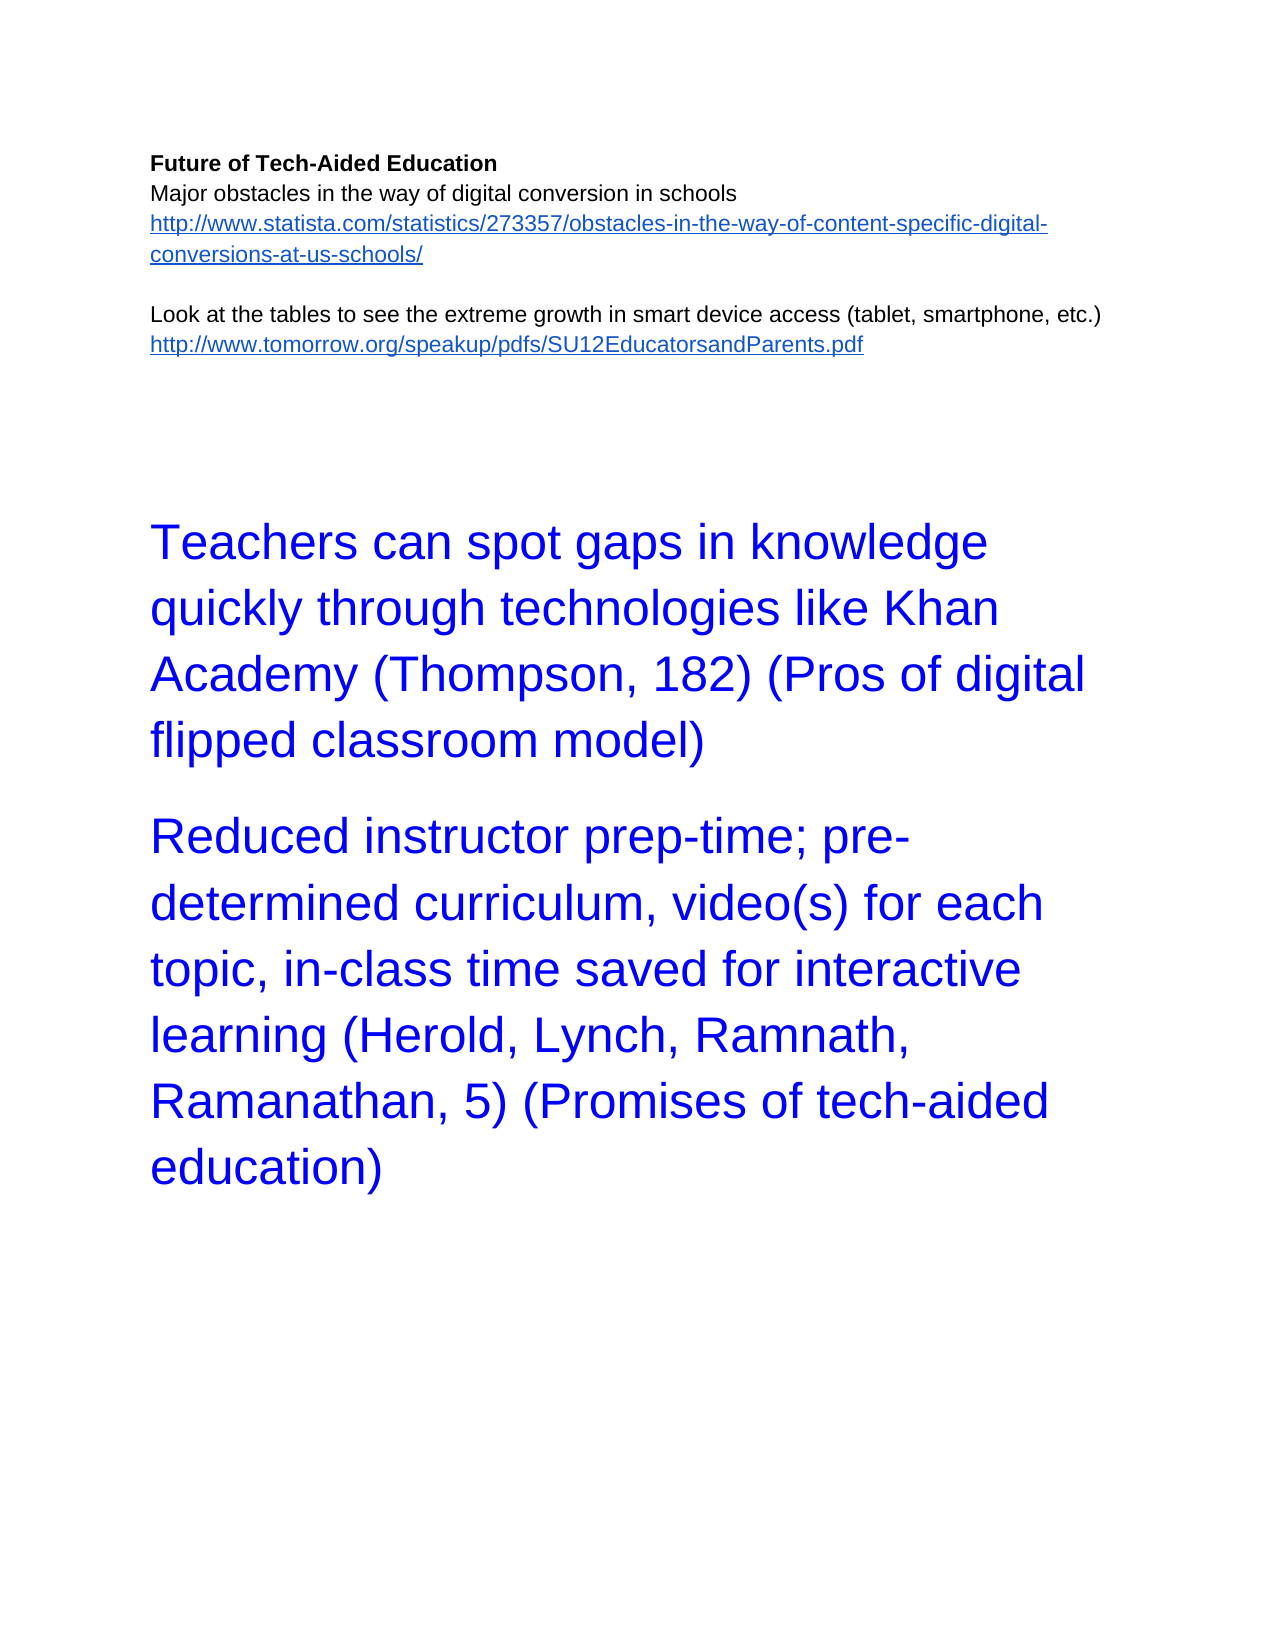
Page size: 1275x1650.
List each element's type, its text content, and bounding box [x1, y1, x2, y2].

text Reduced instructor prep-time; pre-determined curriculum, video(s) for each topic, in-class time saved for interactive learning (Herold, Lynch, Ramnath, Ramanathan, 5) (Promises of tech-aided education) [150, 807, 1125, 1194]
text http://www.tomorrow.org/speakup/pdfs/SU12EducatorsandParents.pdf [150, 331, 1125, 358]
text Major obstacles in the way of digital conversion in schools [150, 180, 1125, 207]
text Teachers can spot gaps in knowledge quickly through technologies like Khan Academy (Thompson, 182) (Pros of digital flipped classroom model) [150, 512, 1125, 768]
text Future of Tech-Aided Education [150, 150, 1125, 176]
text http://www.statista.com/statistics/273357/obstacles-in-the-way-of-content-specific-digital-conversions-at-us-schools/ [150, 210, 1125, 267]
text Look at the tables to see the extreme growth in smart device access (tablet, smartphone, etc.) [150, 301, 1125, 327]
